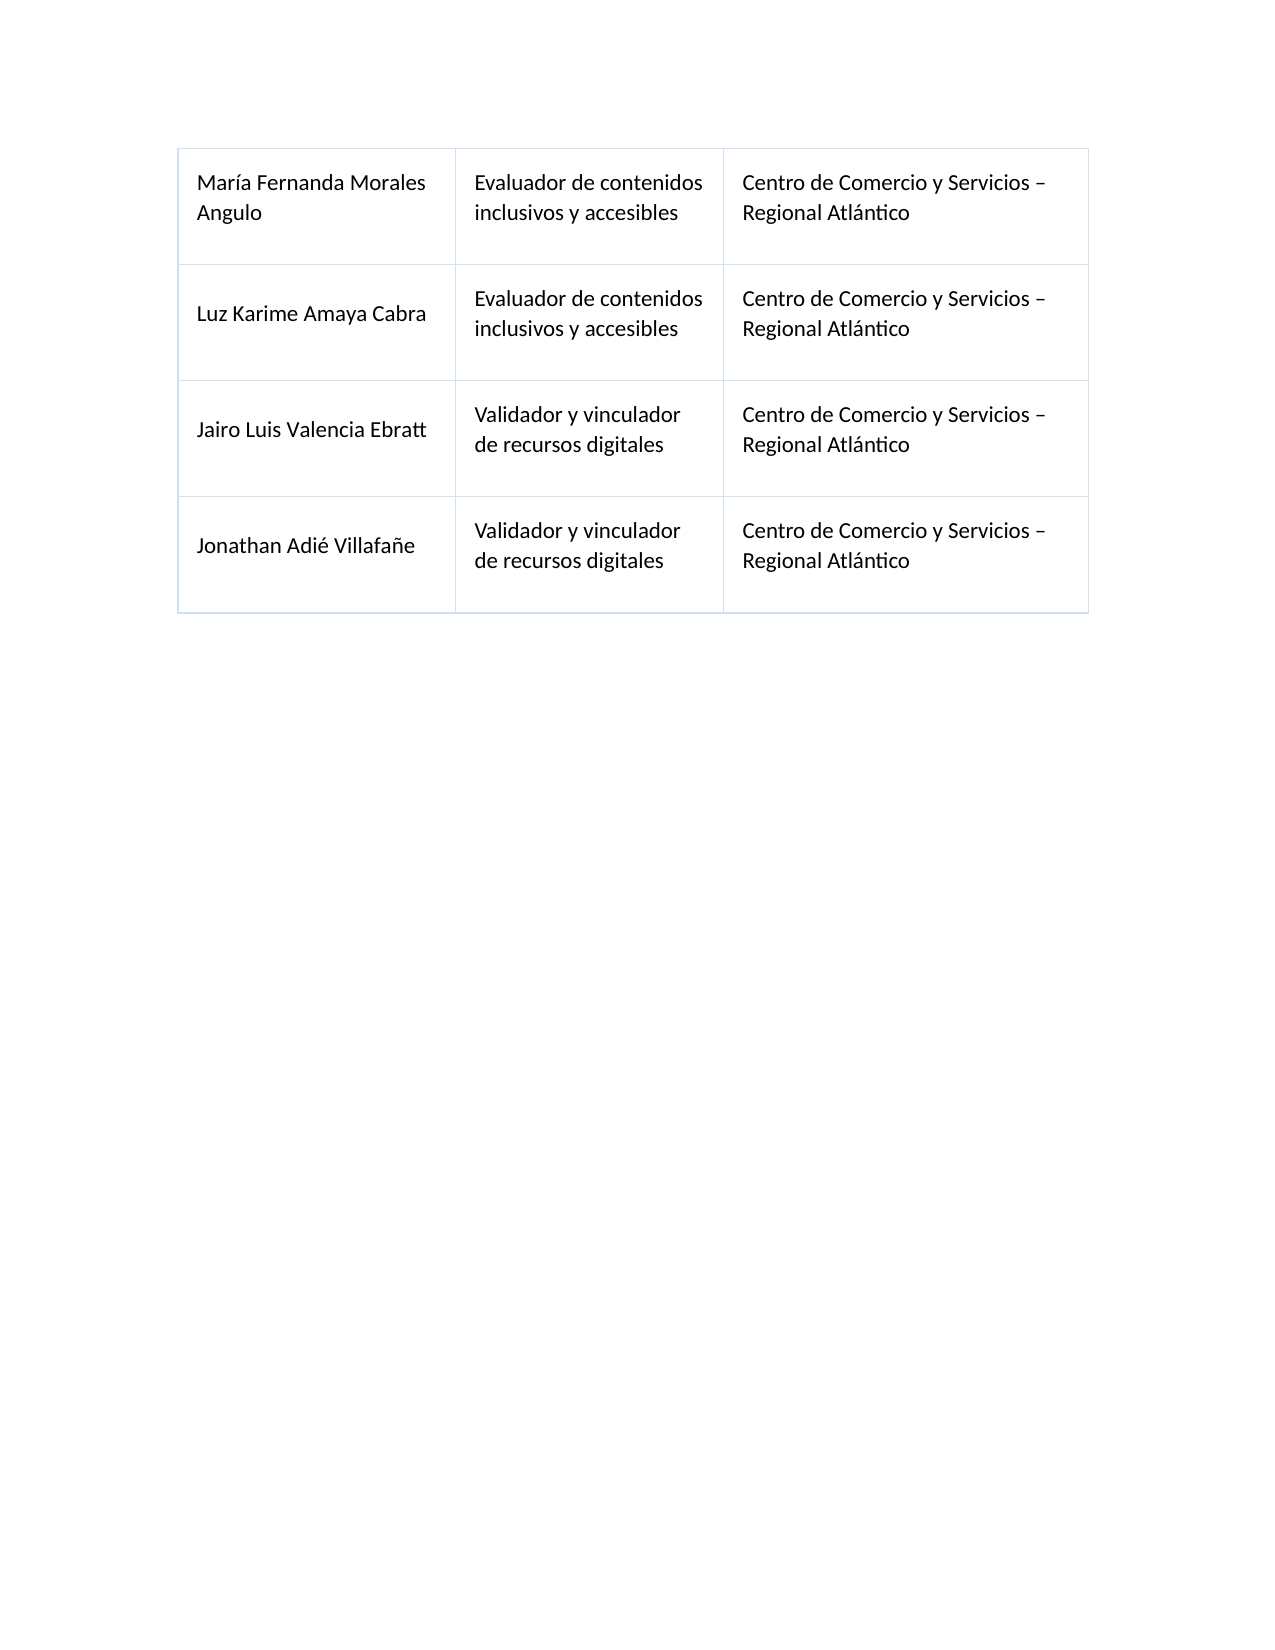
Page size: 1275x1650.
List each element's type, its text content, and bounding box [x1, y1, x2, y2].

table_cell Centro de Comercio y Servicios – Regional Atlántico [724, 265, 1088, 380]
table_cell Luz Karime Amaya Cabra [179, 265, 455, 380]
table_cell Validador y vinculador de recursos digitales [456, 497, 723, 612]
table_cell Centro de Comercio y Servicios – Regional Atlántico [724, 497, 1088, 612]
table_cell Centro de Comercio y Servicios – Regional Atlántico [724, 381, 1088, 496]
table_header Evaluador de contenidos inclusivos y accesibles [456, 149, 723, 264]
table_cell Validador y vinculador de recursos digitales [456, 381, 723, 496]
table_header María Fernanda Morales Angulo [179, 149, 455, 264]
table_cell Jonathan Adié Villafañe [179, 497, 455, 612]
table_header Centro de Comercio y Servicios – Regional Atlántico [724, 149, 1088, 264]
table_cell Evaluador de contenidos inclusivos y accesibles [456, 265, 723, 380]
table_cell Jairo Luis Valencia Ebratt [179, 381, 455, 496]
